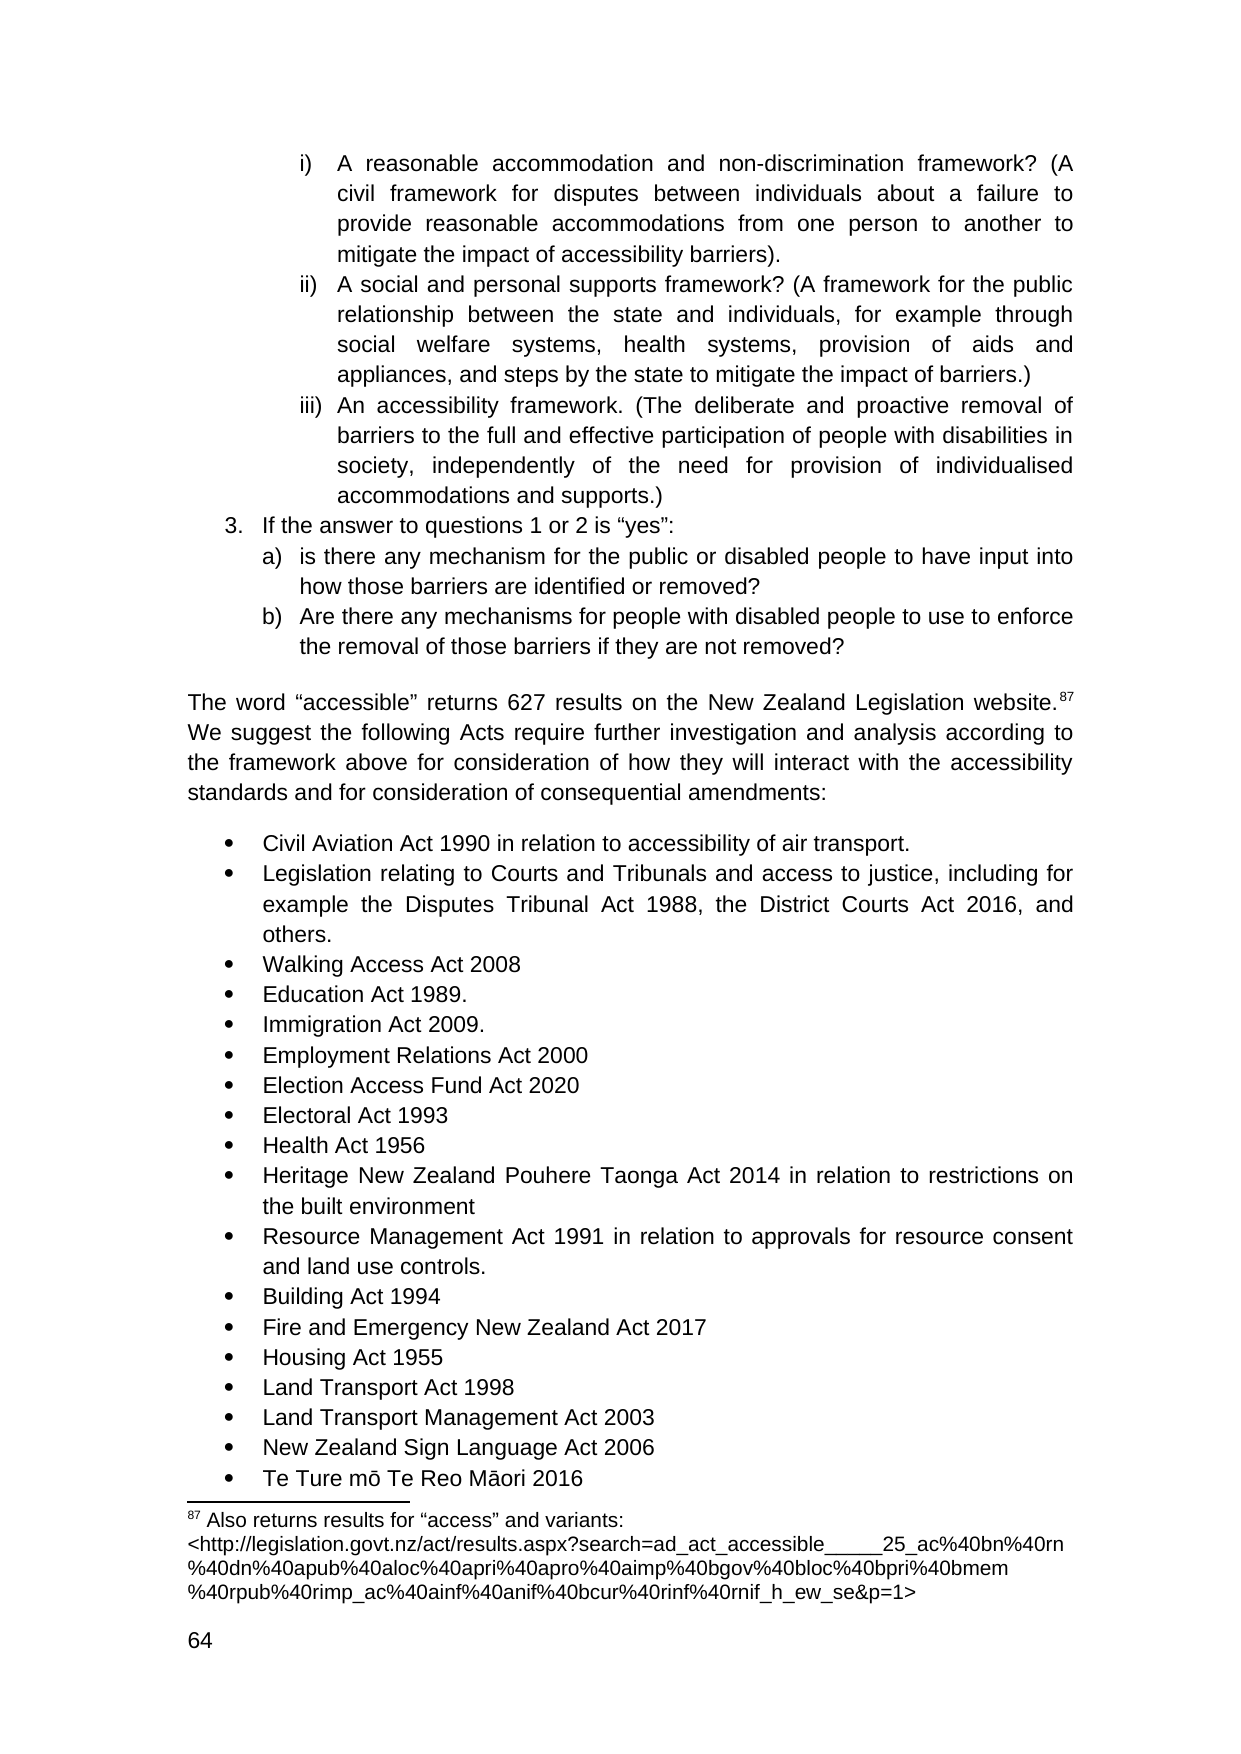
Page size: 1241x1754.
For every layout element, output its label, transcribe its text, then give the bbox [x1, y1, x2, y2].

text The word “accessible” returns 627 results on the New Zealand Legislation website. We suggest the following Acts require further investigation and analysis according to the framework above for consideration of how they will interact with the accessibility standards and for consideration of consequential amendments: [187, 688, 1074, 806]
list Civil Aviation Act 1990 in relation to accessibility of air transport. [225, 830, 1074, 857]
list Housing Act 1955 [225, 1344, 1074, 1370]
list Employment Relations Act 2000 [225, 1042, 1074, 1068]
list Resource Management Act 1991 in relation to approvals for resource consent and land use controls. [225, 1223, 1074, 1279]
list Health Act 1956 [225, 1132, 1074, 1159]
list Building Act 1994 [225, 1283, 1074, 1310]
list Electoral Act 1993 [225, 1102, 1074, 1128]
list Walking Access Act 2008 [225, 951, 1074, 977]
list If the answer to questions 1 or 2 is “yes”: [224, 512, 1074, 539]
list Te Ture mō Te Reo Māori 2016 [225, 1464, 1074, 1491]
list Are there any mechanisms for people with disabled people to use to enforce the removal of those barriers if they are not removed? [262, 603, 1074, 660]
list Education Act 1989. [225, 981, 1074, 1008]
list Legislation relating to Courts and Tribunals and access to justice, including for example the Disputes Tribunal Act 1988, the District Courts Act 2016, and others. [225, 860, 1074, 947]
list Immigration Act 2009. [225, 1011, 1074, 1038]
list Fire and Emergency New Zealand Act 2017 [225, 1313, 1074, 1340]
list A reasonable accommodation and non-discrimination framework? (A civil framework for disputes between individuals about a failure to provide reasonable accommodations from one person to another to mitigate the impact of accessibility barriers). [299, 150, 1074, 267]
list An accessibility framework. (The deliberate and proactive removal of barriers to the full and effective participation of people with disabilities in society, independently of the need for provision of individualised accommodations and supports.) [299, 392, 1074, 509]
list A social and personal supports framework? (A framework for the public relationship between the state and individuals, for example through social welfare systems, health systems, provision of aids and appliances, and steps by the state to mitigate the impact of barriers.) [299, 271, 1074, 388]
list New Zealand Sign Language Act 2006 [225, 1434, 1074, 1461]
list Land Transport Management Act 2003 [225, 1404, 1074, 1431]
list Election Access Fund Act 2020 [225, 1072, 1074, 1098]
list Land Transport Act 1998 [225, 1374, 1074, 1400]
list Heritage New Zealand Pouhere Taonga Act 2014 in relation to restrictions on the built environment [225, 1162, 1074, 1219]
list is there any mechanism for the public or disabled people to have input into how those barriers are identified or removed? [262, 543, 1074, 599]
